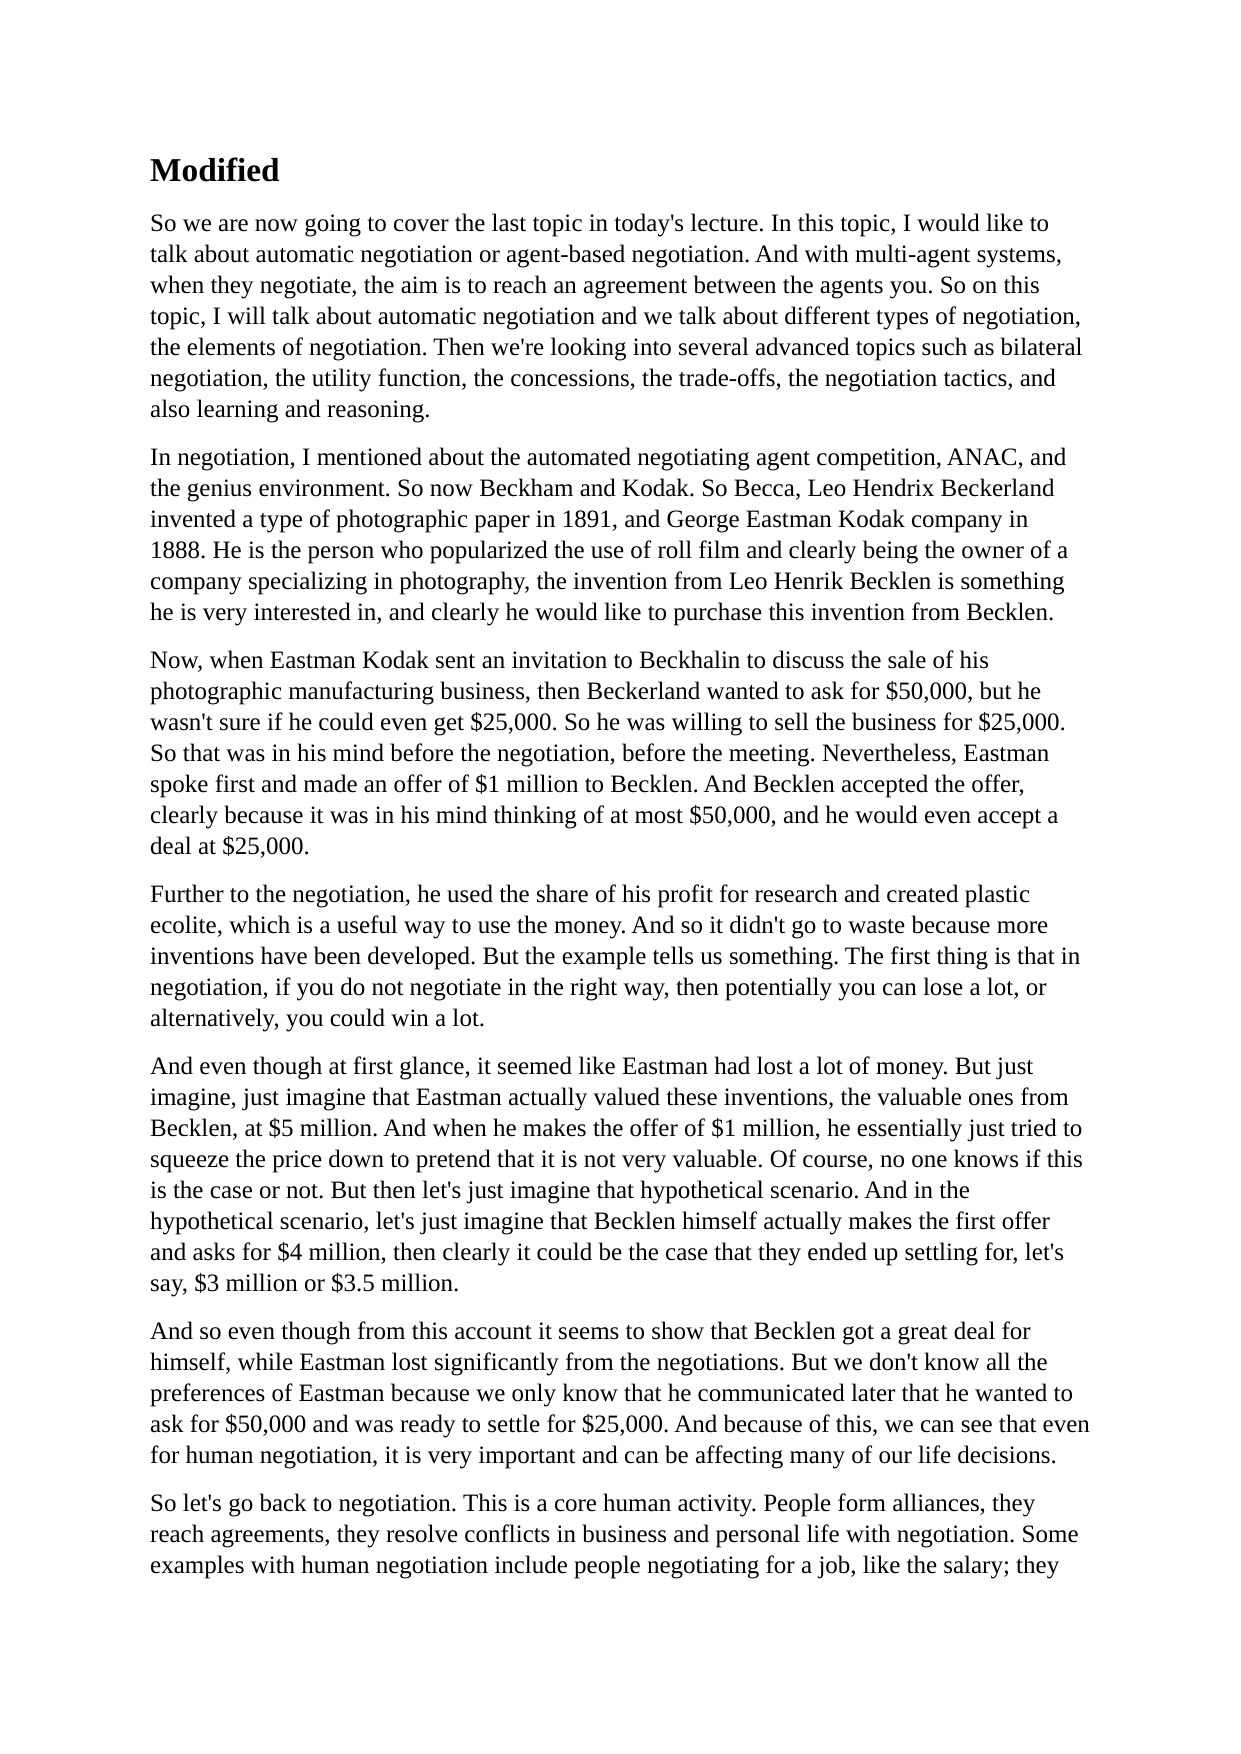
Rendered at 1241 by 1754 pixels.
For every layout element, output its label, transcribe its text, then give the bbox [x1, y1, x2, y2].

text Further to the negotiation, he used the share of his profit for research and created plastic ecolite, which is a useful way to use the money. And so it didn't go to waste because more inventions have been developed. But the example tells us something. The first thing is that in negotiation, if you do not negotiate in the right way, then potentially you can lose a lot, or alternatively, you could win a lot. [150, 879, 1090, 1032]
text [150, 1488, 1090, 1578]
text In negotiation, I mentioned about the automated negotiating agent competition, ANAC, and the genius environment. So now Beckham and Kodak. So Becca, Leo Hendrix Beckerland invented a type of photographic paper in 1891, and George Eastman Kodak company in 1888. He is the person who popularized the use of roll film and clearly being the owner of a company specializing in photography, the invention from Leo Henrik Becklen is something he is very interested in, and clearly he would like to purchase this invention from Becklen. [150, 442, 1090, 626]
text So we are now going to cover the last topic in today's lecture. In this topic, I would like to talk about automatic negotiation or agent-based negotiation. And with multi-agent systems, when they negotiate, the aim is to reach an agreement between the agents you. So on this topic, I will talk about automatic negotiation and we talk about different types of negotiation, the elements of negotiation. Then we're looking into several advanced topics such as bilateral negotiation, the utility function, the concessions, the trade-offs, the negotiation tactics, and also learning and reasoning. [150, 208, 1090, 423]
text Modified [150, 150, 1090, 188]
text And even though at first glance, it seemed like Eastman had lost a lot of money. But just imagine, just imagine that Eastman actually valued these inventions, the valuable ones from Becklen, at $5 million. And when he makes the offer of $1 million, he essentially just tried to squeeze the price down to pretend that it is not very valuable. Of course, no one knows if this is the case or not. But then let's just imagine that hypothetical scenario. And in the hypothetical scenario, let's just imagine that Becklen himself actually makes the first offer and asks for $4 million, then clearly it could be the case that they ended up settling for, let's say, $3 million or $3.5 million. [150, 1051, 1090, 1297]
text Now, when Eastman Kodak sent an invitation to Beckhalin to discuss the sale of his photographic manufacturing business, then Beckerland wanted to ask for $50,000, but he wasn't sure if he could even get $25,000. So he was willing to sell the business for $25,000. So that was in his mind before the negotiation, before the meeting. Nevertheless, Eastman spoke first and made an offer of $1 million to Becklen. And Becklen accepted the offer, clearly because it was in his mind thinking of at most $50,000, and he would even accept a deal at $25,000. [150, 645, 1090, 860]
text And so even though from this account it seems to show that Becklen got a great deal for himself, while Eastman lost significantly from the negotiations. But we don't know all the preferences of Eastman because we only know that he communicated later that he wanted to ask for $50,000 and was ready to settle for $25,000. And because of this, we can see that even for human negotiation, it is very important and can be affecting many of our life decisions. [150, 1316, 1090, 1469]
